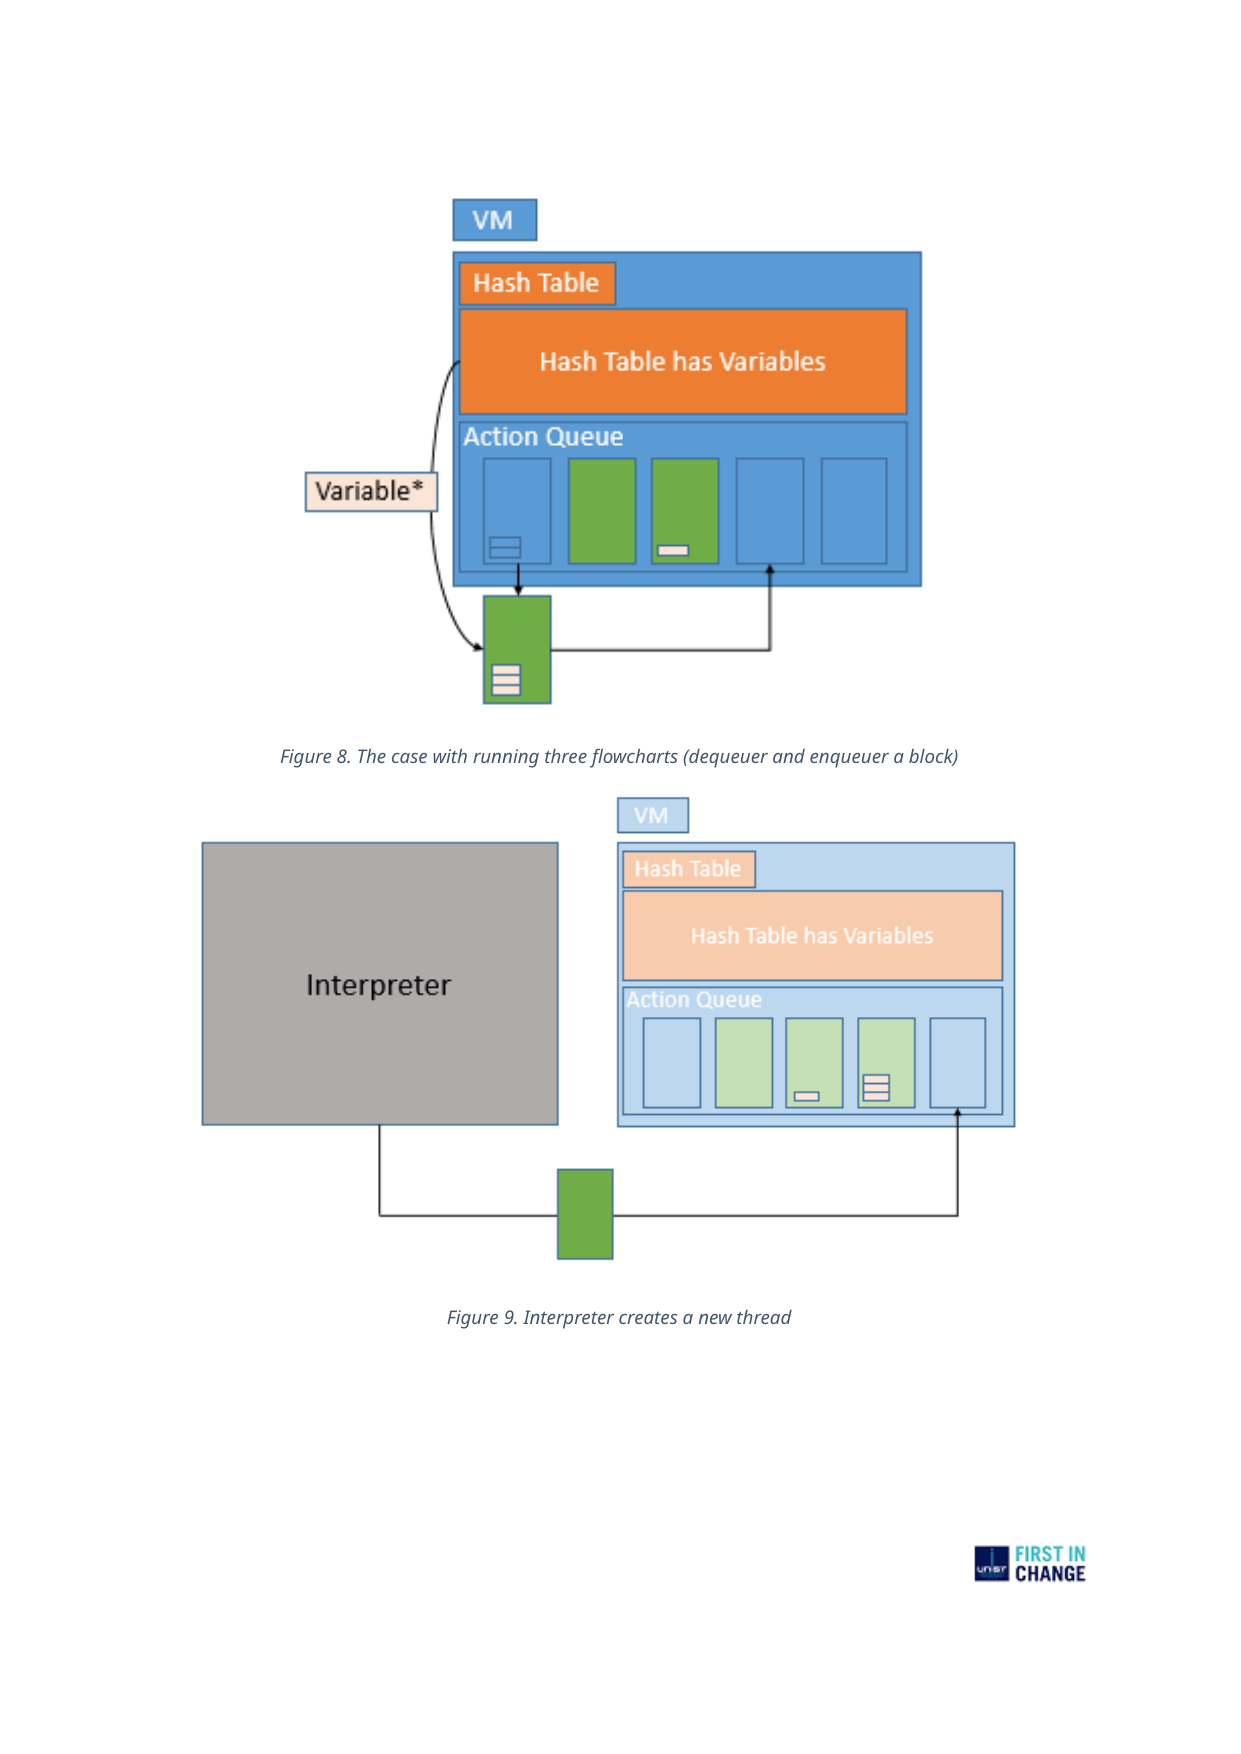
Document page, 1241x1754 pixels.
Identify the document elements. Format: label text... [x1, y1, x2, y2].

picture [178, 790, 1062, 1286]
picture [275, 177, 965, 725]
picture [972, 1544, 1092, 1587]
